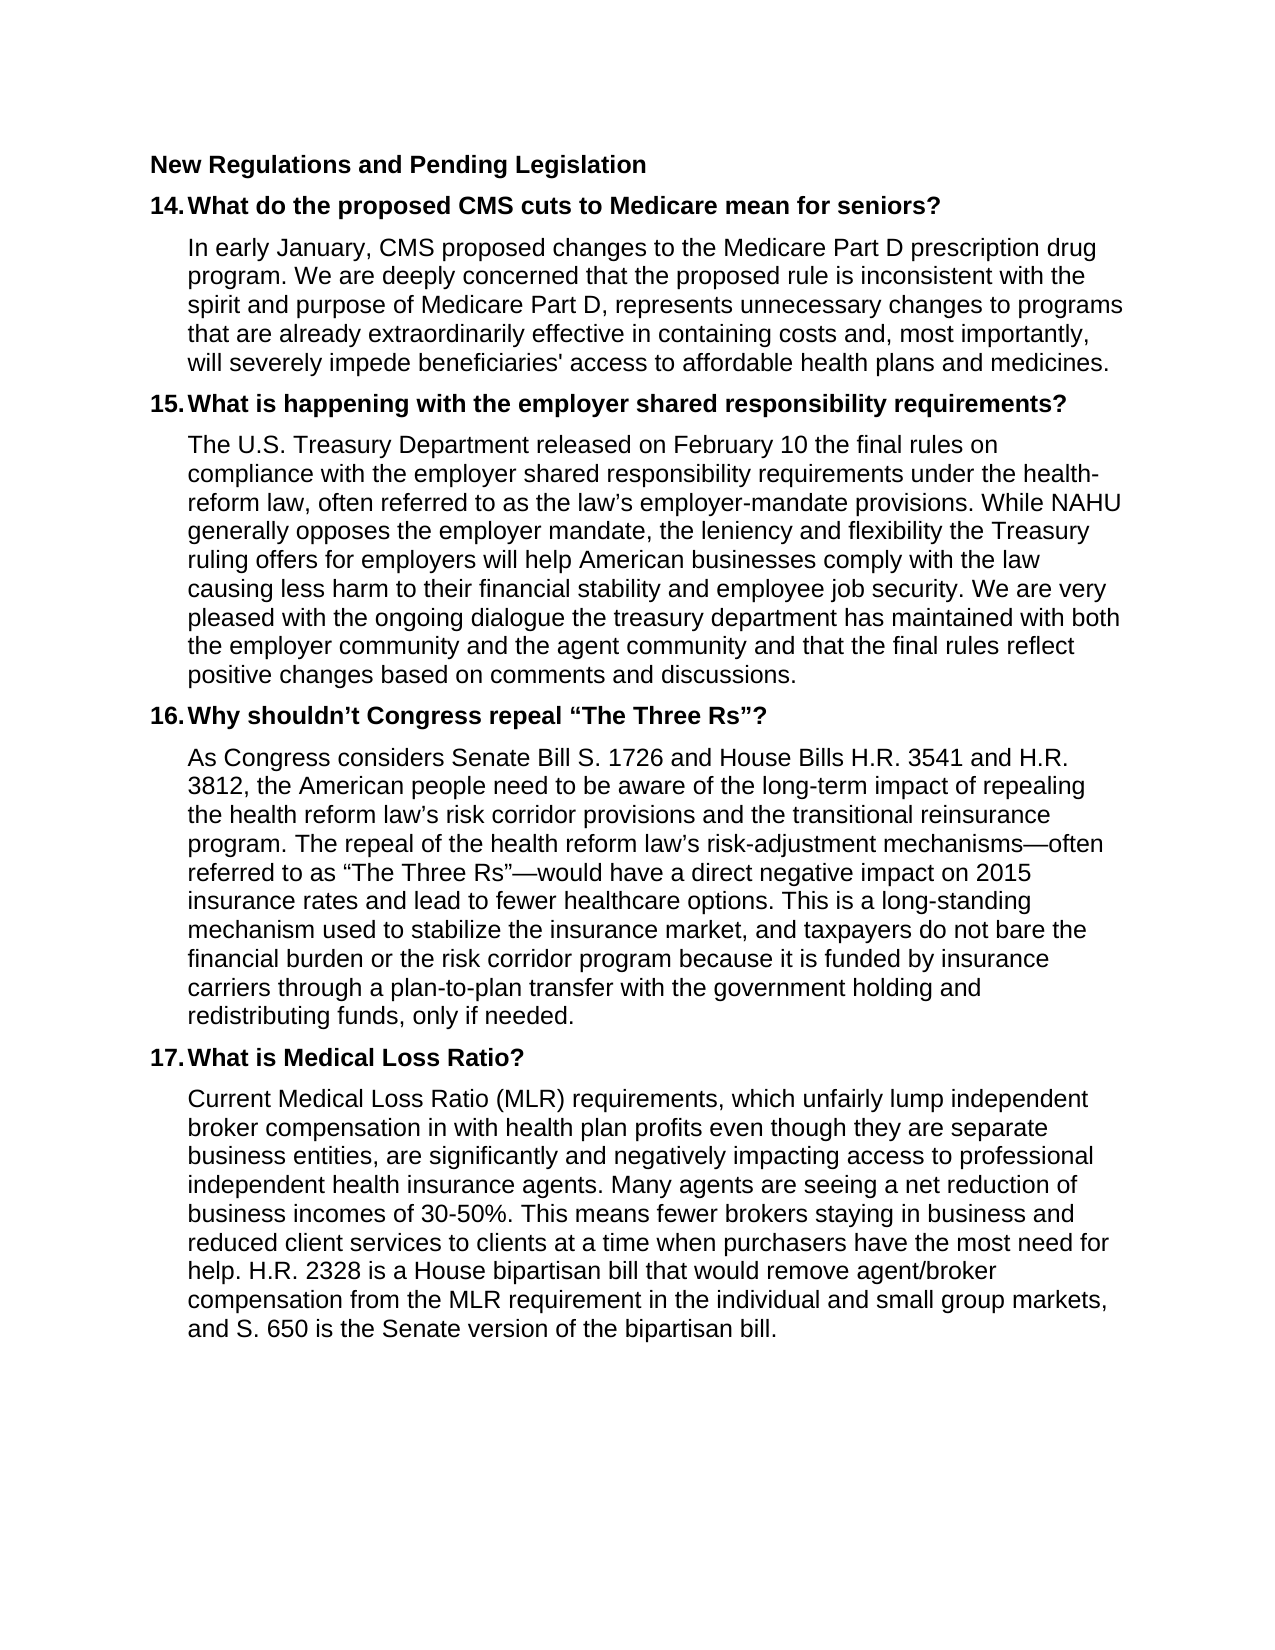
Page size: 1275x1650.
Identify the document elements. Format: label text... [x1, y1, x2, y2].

text New Regulations and Pending Legislation [150, 150, 1125, 179]
list What is Medical Loss Ratio? [150, 1042, 1125, 1071]
list What do the proposed CMS cuts to Medicare mean for seniors? [150, 191, 1125, 220]
list In early January, CMS proposed changes to the Medicare Part D prescription drug program. We are deeply concerned that the proposed rule is inconsistent with the spirit and purpose of Medicare Part D, represents unnecessary changes to programs that are already extraordinarily effective in containing costs and, most importantly, will severely impede beneficiaries' access to affordable health plans and medicines. [187, 232, 1125, 376]
list Why shouldn’t Congress repeal “The Three Rs”? [150, 701, 1125, 730]
text As Congress considers Senate Bill S. 1726 and House Bills H.R. 3541 and H.R. 3812, the American people need to be aware of the long-term impact of repealing the health reform law’s risk corridor provisions and the transitional reinsurance program. The repeal of the health reform law’s risk-adjustment mechanisms—often referred to as “The Three Rs”—would have a direct negative impact on 2015 insurance rates and lead to fewer healthcare options. This is a long-standing mechanism used to stabilize the insurance market, and taxpayers do not bare the financial burden or the risk corridor program because it is funded by insurance carriers through a plan-to-plan transfer with the government holding and redistributing funds, only if needed. [187, 742, 1125, 1030]
list What is happening with the employer shared responsibility requirements? [150, 389, 1125, 417]
text Current Medical Loss Ratio (MLR) requirements, which unfairly lump independent broker compensation in with health plan profits even though they are separate business entities, are significantly and negatively impacting access to professional independent health insurance agents. Many agents are seeing a net reduction of business incomes of 30-50%. This means fewer brokers staying in business and reduced client services to clients at a time when purchasers have the most need for help. H.R. 2328 is a House bipartisan bill that would remove agent/broker compensation from the MLR requirement in the individual and small group markets, and S. 650 is the Senate version of the bipartisan bill. [187, 1084, 1125, 1342]
text The U.S. Treasury Department released on February 10 the final rules on compliance with the employer shared responsibility requirements under the health-reform law, often referred to as the law’s employer-mandate provisions. While NAHU generally opposes the employer mandate, the leniency and flexibility the Treasury ruling offers for employers will help American businesses comply with the law causing less harm to their financial stability and employee job security. We are very pleased with the ongoing dialogue the treasury department has maintained with both the employer community and the agent community and that the final rules reflect positive changes based on comments and discussions. [187, 430, 1125, 689]
